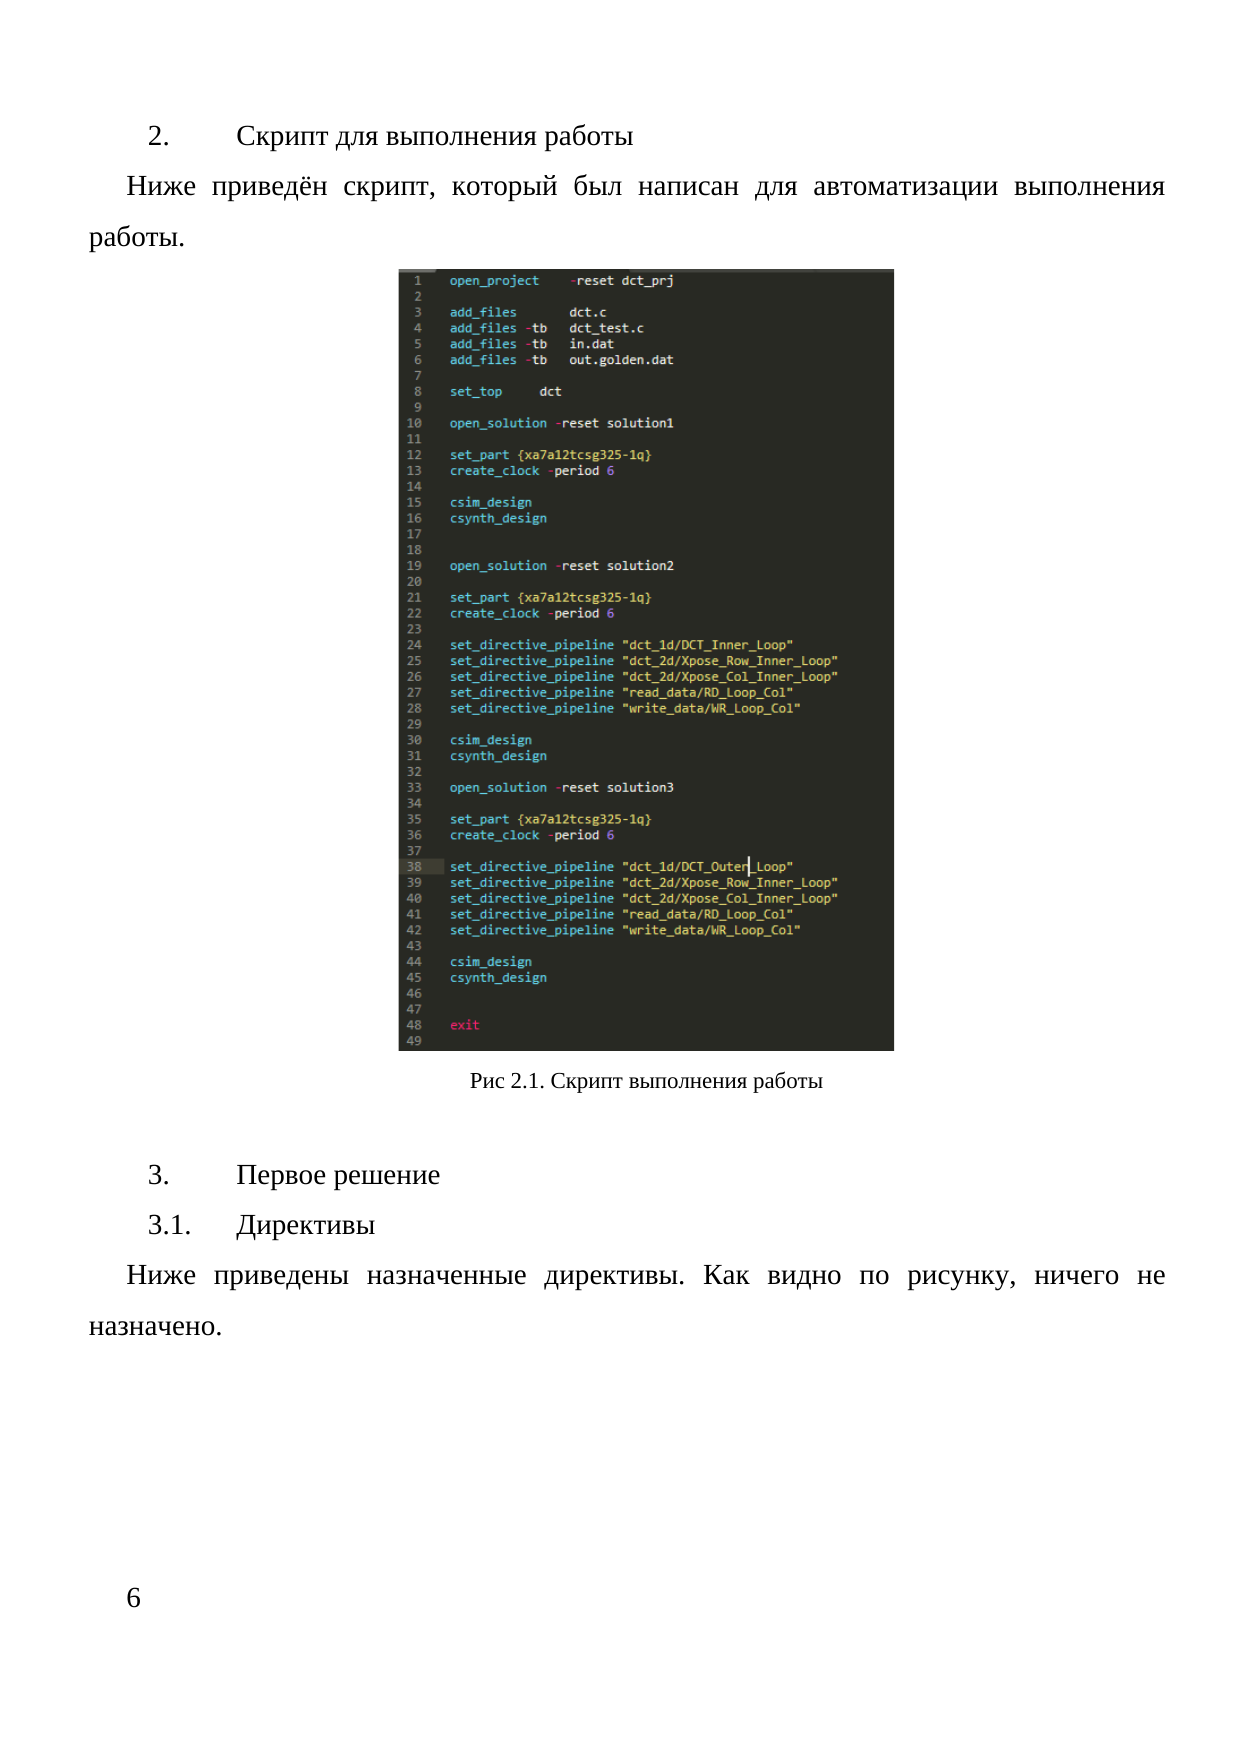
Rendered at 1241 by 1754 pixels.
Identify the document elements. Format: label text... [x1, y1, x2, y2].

list Скрипт для выполнения работы [148, 118, 1167, 152]
text Рис 2.1. Скрипт выполнения работы [89, 1067, 1167, 1093]
text Ниже приведены назначенные директивы. Как видно по рисунку, ничего не назначено. [89, 1257, 1167, 1341]
list Первое решение [148, 1157, 1167, 1190]
picture [398, 269, 895, 1051]
text Ниже приведён скрипт, который был написан для автоматизации выполнения работы. [89, 168, 1167, 252]
list Директивы [148, 1207, 1167, 1241]
